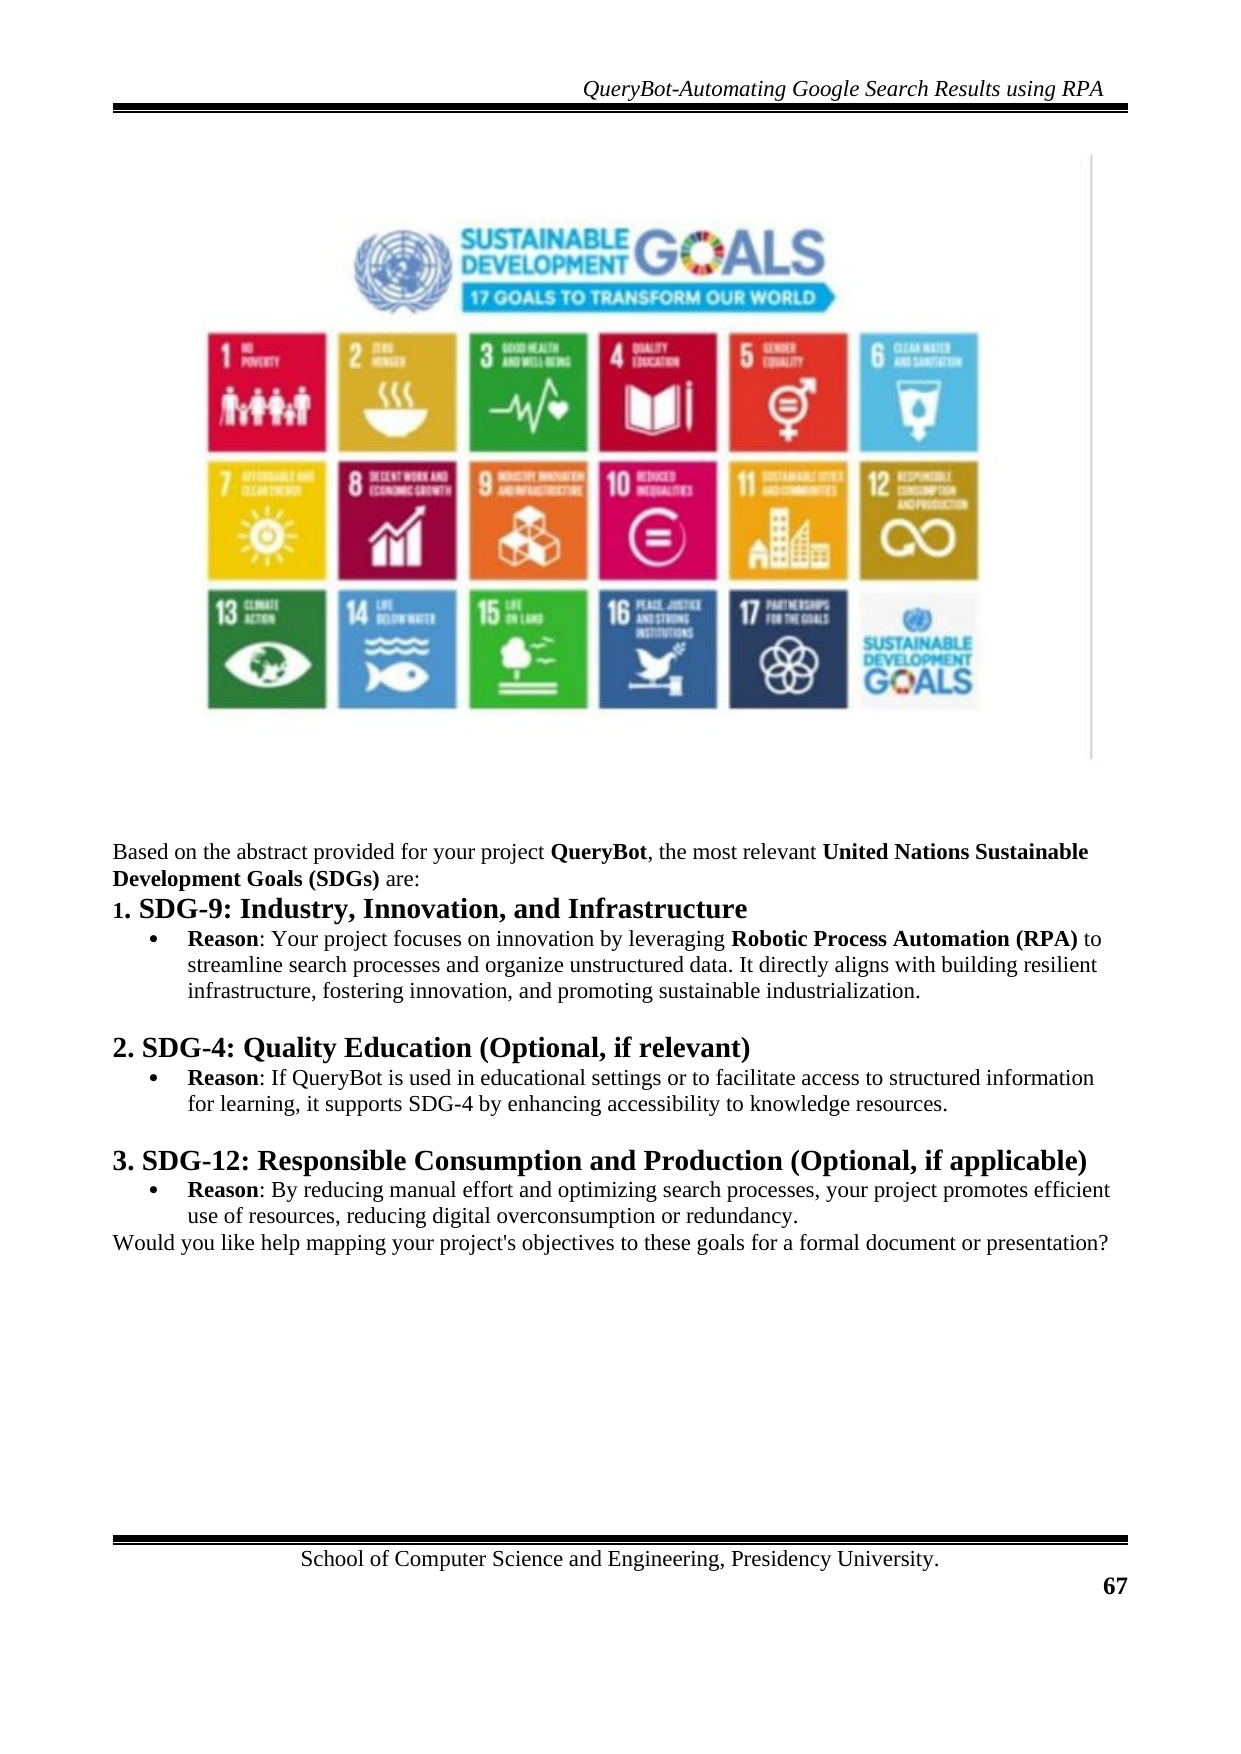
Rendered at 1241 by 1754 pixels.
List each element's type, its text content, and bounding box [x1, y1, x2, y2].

text 2. SDG-4: Quality Education (Optional, if relevant) [112, 1030, 1128, 1063]
text 1. SDG-9: Industry, Innovation, and Infrastructure [112, 891, 1128, 924]
text 3. SDG-12: Responsible Consumption and Production (Optional, if applicable) [112, 1143, 1128, 1176]
text Based on the abstract provided for your project QueryBot, the most relevant United Nations Sustainable Development Goals (SDGs) are: [112, 838, 1128, 891]
list Reason: Your project focuses on innovation by leveraging Robotic Process Automation (RPA) to streamline search processes and organize unstructured data. It directly aligns with building resilient infrastructure, fostering innovation, and promoting sustainable industrialization. [150, 924, 1128, 1004]
list Reason: By reducing manual effort and optimizing search processes, your project promotes efficient use of resources, reducing digital overconsumption or redundancy. [150, 1176, 1128, 1229]
list Reason: If QueryBot is used in educational settings or to facilitate access to structured information for learning, it supports SDG-4 by enhancing accessibility to knowledge resources. [150, 1063, 1128, 1116]
text Would you like help mapping your project's objectives to these goals for a formal document or presentation? [112, 1229, 1128, 1255]
picture [109, 150, 1125, 773]
